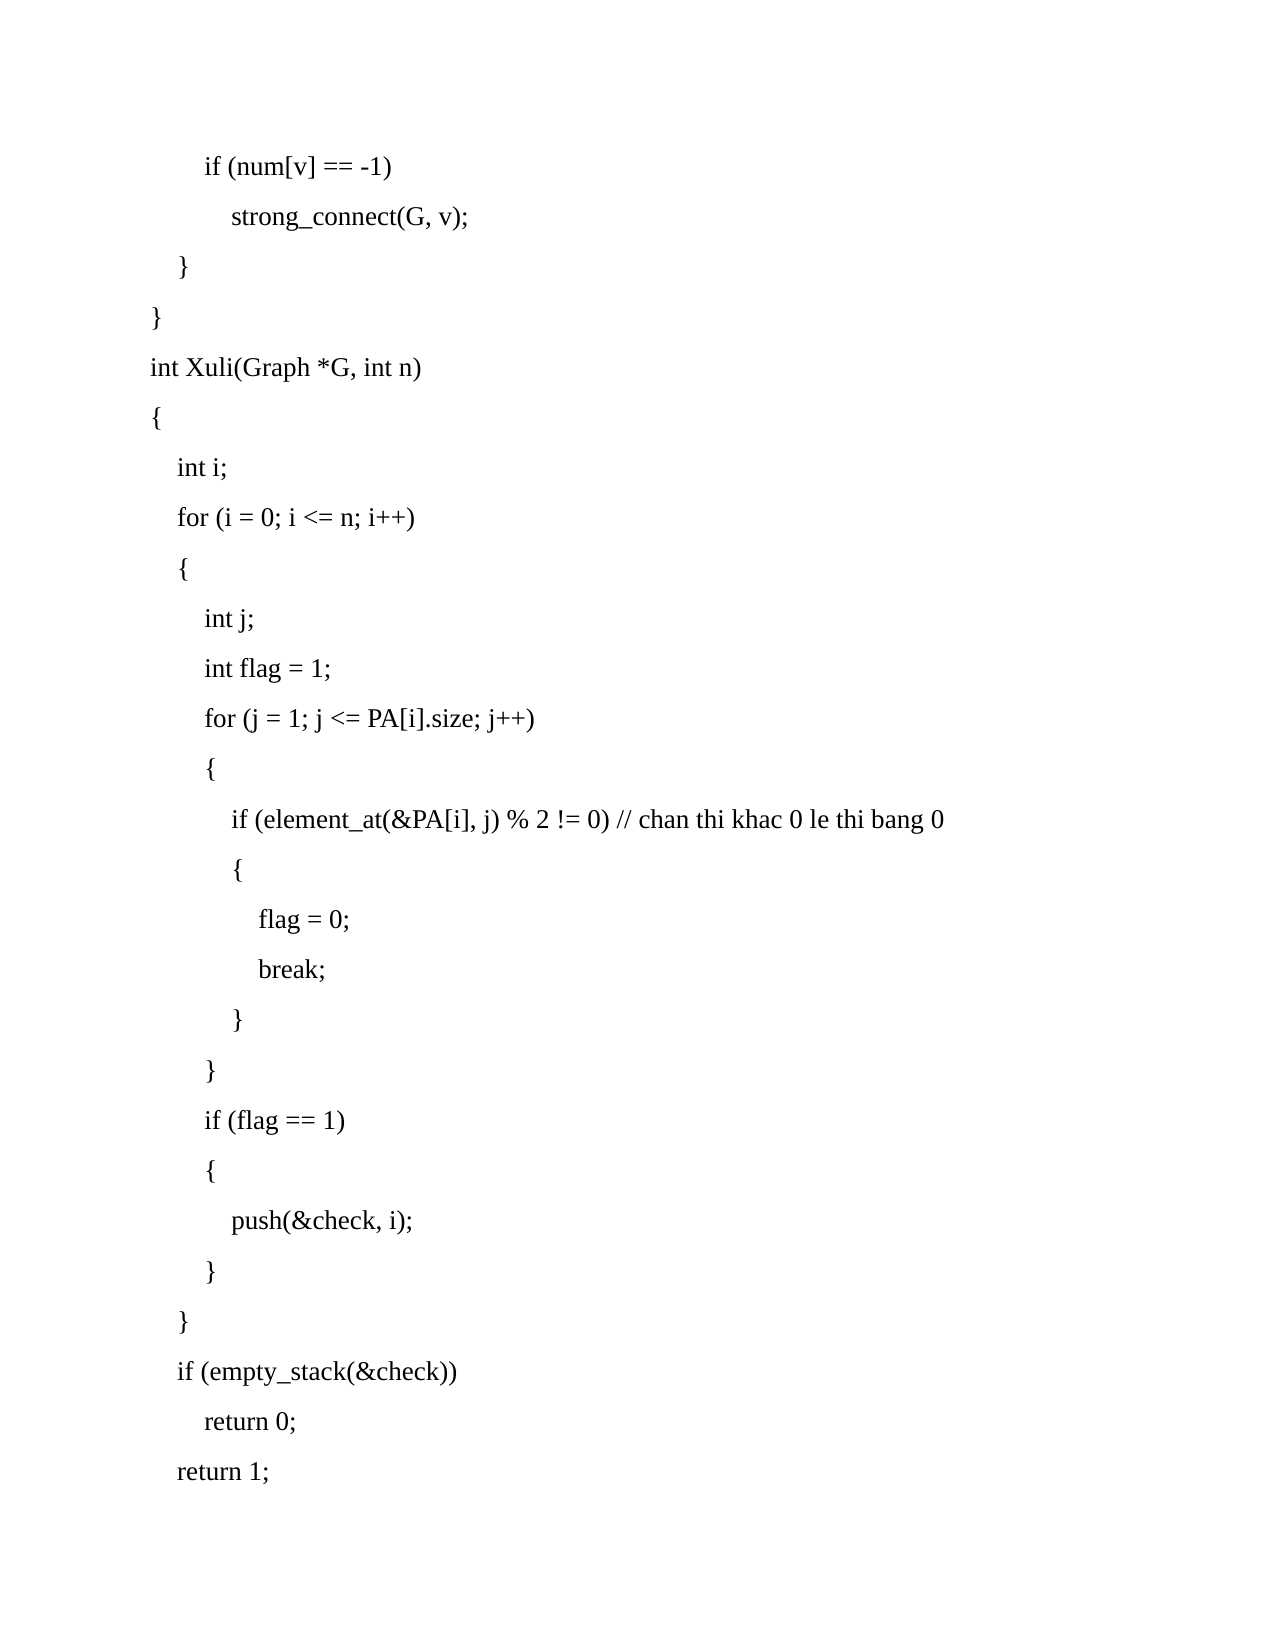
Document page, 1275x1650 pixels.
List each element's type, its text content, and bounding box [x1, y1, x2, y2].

text int j; [150, 602, 1125, 633]
text } [150, 301, 1125, 332]
text strong_connect(G, v); [150, 200, 1125, 231]
text } [150, 1254, 1125, 1286]
text int i; [150, 451, 1125, 482]
text return 0; [150, 1405, 1125, 1436]
text for (j = 1; j <= PA[i].size; j++) [150, 702, 1125, 733]
text { [150, 401, 1125, 432]
text int Xuli(Graph *G, int n) [150, 351, 1125, 382]
text if (flag == 1) [150, 1104, 1125, 1135]
text if (empty_stack(&check)) [150, 1355, 1125, 1386]
text int flag = 1; [150, 652, 1125, 683]
text if (element_at(&PA[i], j) % 2 != 0) // chan thi khac 0 le thi bang 0 [150, 803, 1125, 834]
text } [150, 1305, 1125, 1336]
text } [150, 250, 1125, 282]
text { [150, 752, 1125, 784]
text flag = 0; [150, 903, 1125, 934]
text for (i = 0; i <= n; i++) [150, 501, 1125, 533]
text if (num[v] == -1) [150, 150, 1125, 181]
text } [150, 1054, 1125, 1085]
text { [150, 853, 1125, 884]
text return 1; [150, 1455, 1125, 1487]
text { [150, 1154, 1125, 1185]
text } [150, 1003, 1125, 1035]
text push(&check, i); [150, 1204, 1125, 1236]
text break; [150, 953, 1125, 984]
text { [150, 552, 1125, 583]
